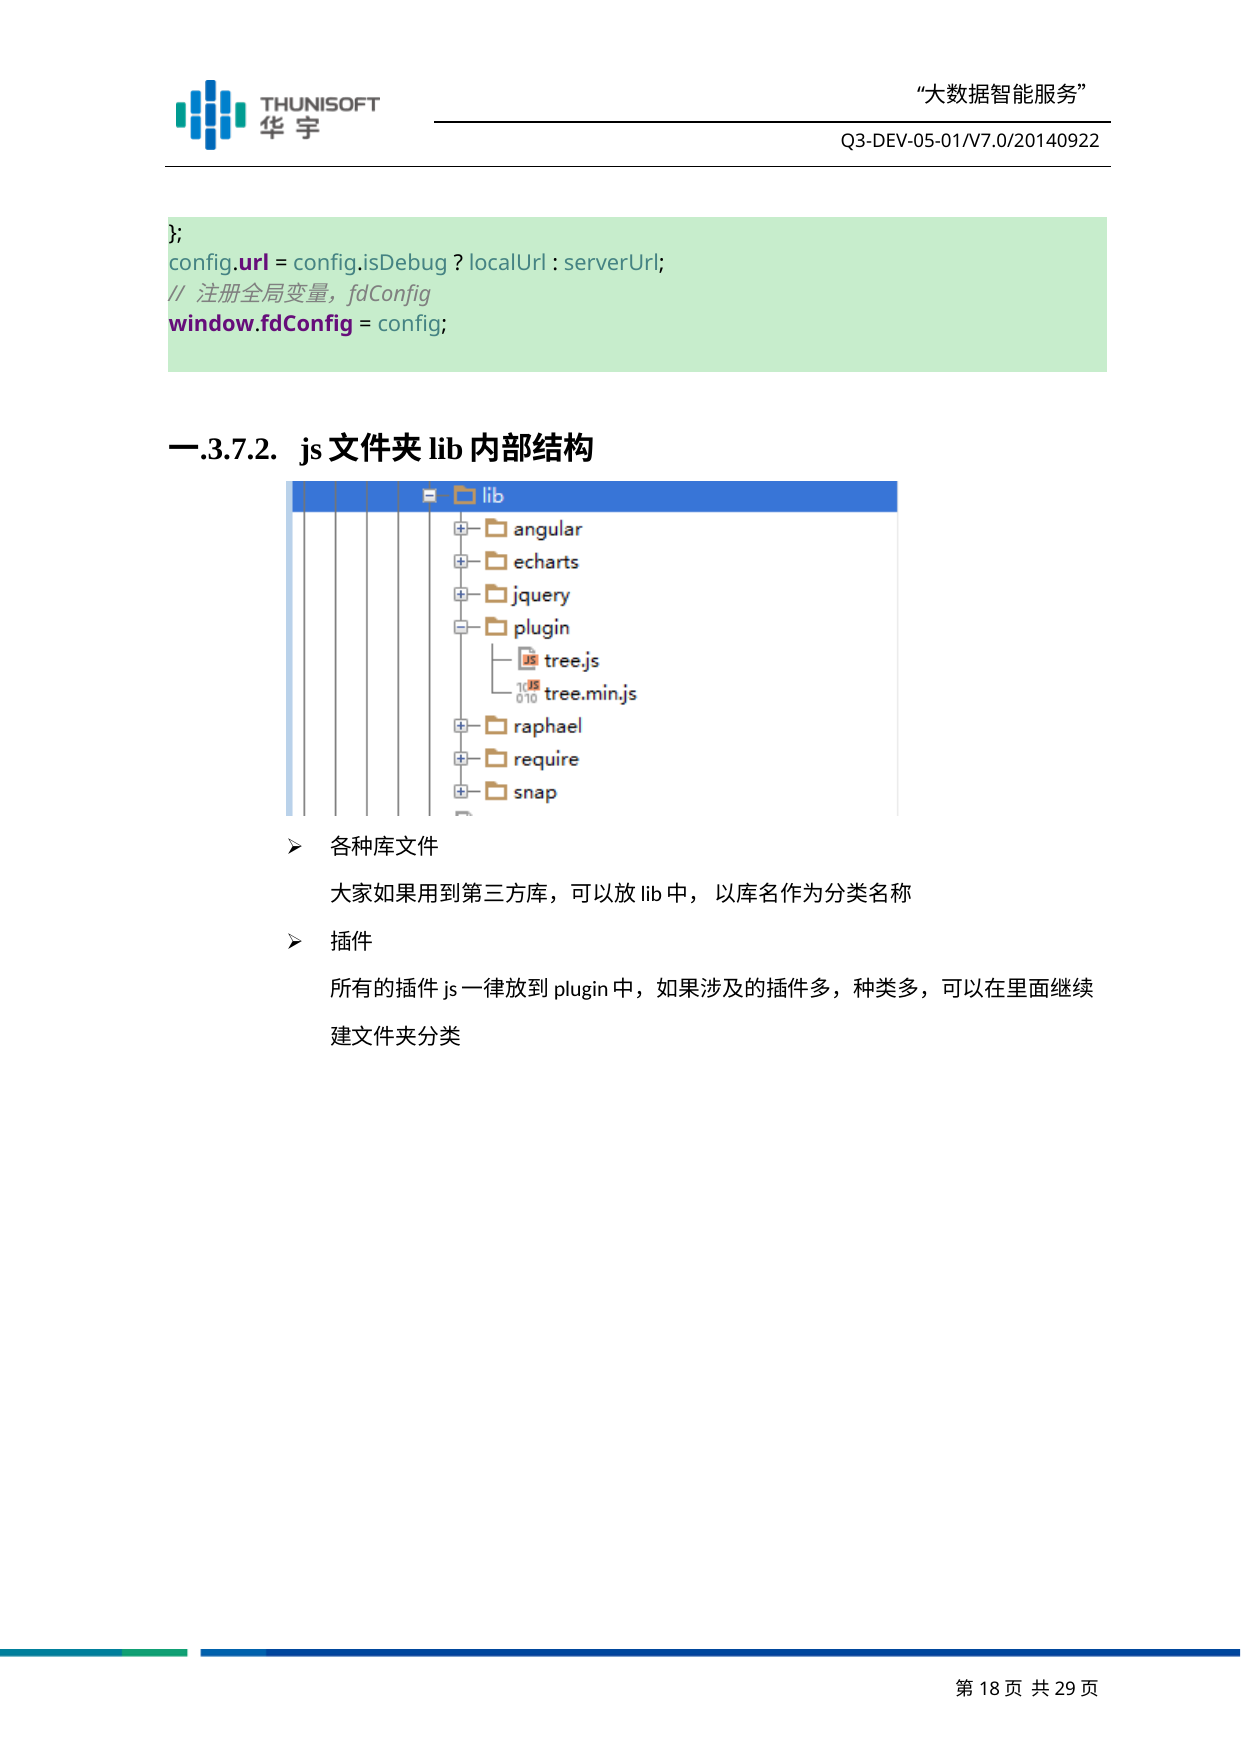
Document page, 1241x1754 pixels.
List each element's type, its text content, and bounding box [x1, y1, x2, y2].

list 大家如果用到第三方库，可以放lib中， 以库名作为分类名称 [330, 876, 1107, 908]
subtitle js文件夹lib内部结构 [168, 423, 1107, 469]
picture [176, 80, 380, 150]
picture [0, 1649, 119, 1653]
picture [286, 481, 899, 816]
picture [0, 1649, 1241, 1657]
list 各种库文件 [286, 829, 1107, 861]
list 插件 [286, 924, 1107, 956]
list 所有的插件js一律放到plugin中，如果涉及的插件多，种类多，可以在里面继续建文件夹分类 [330, 971, 1107, 1051]
